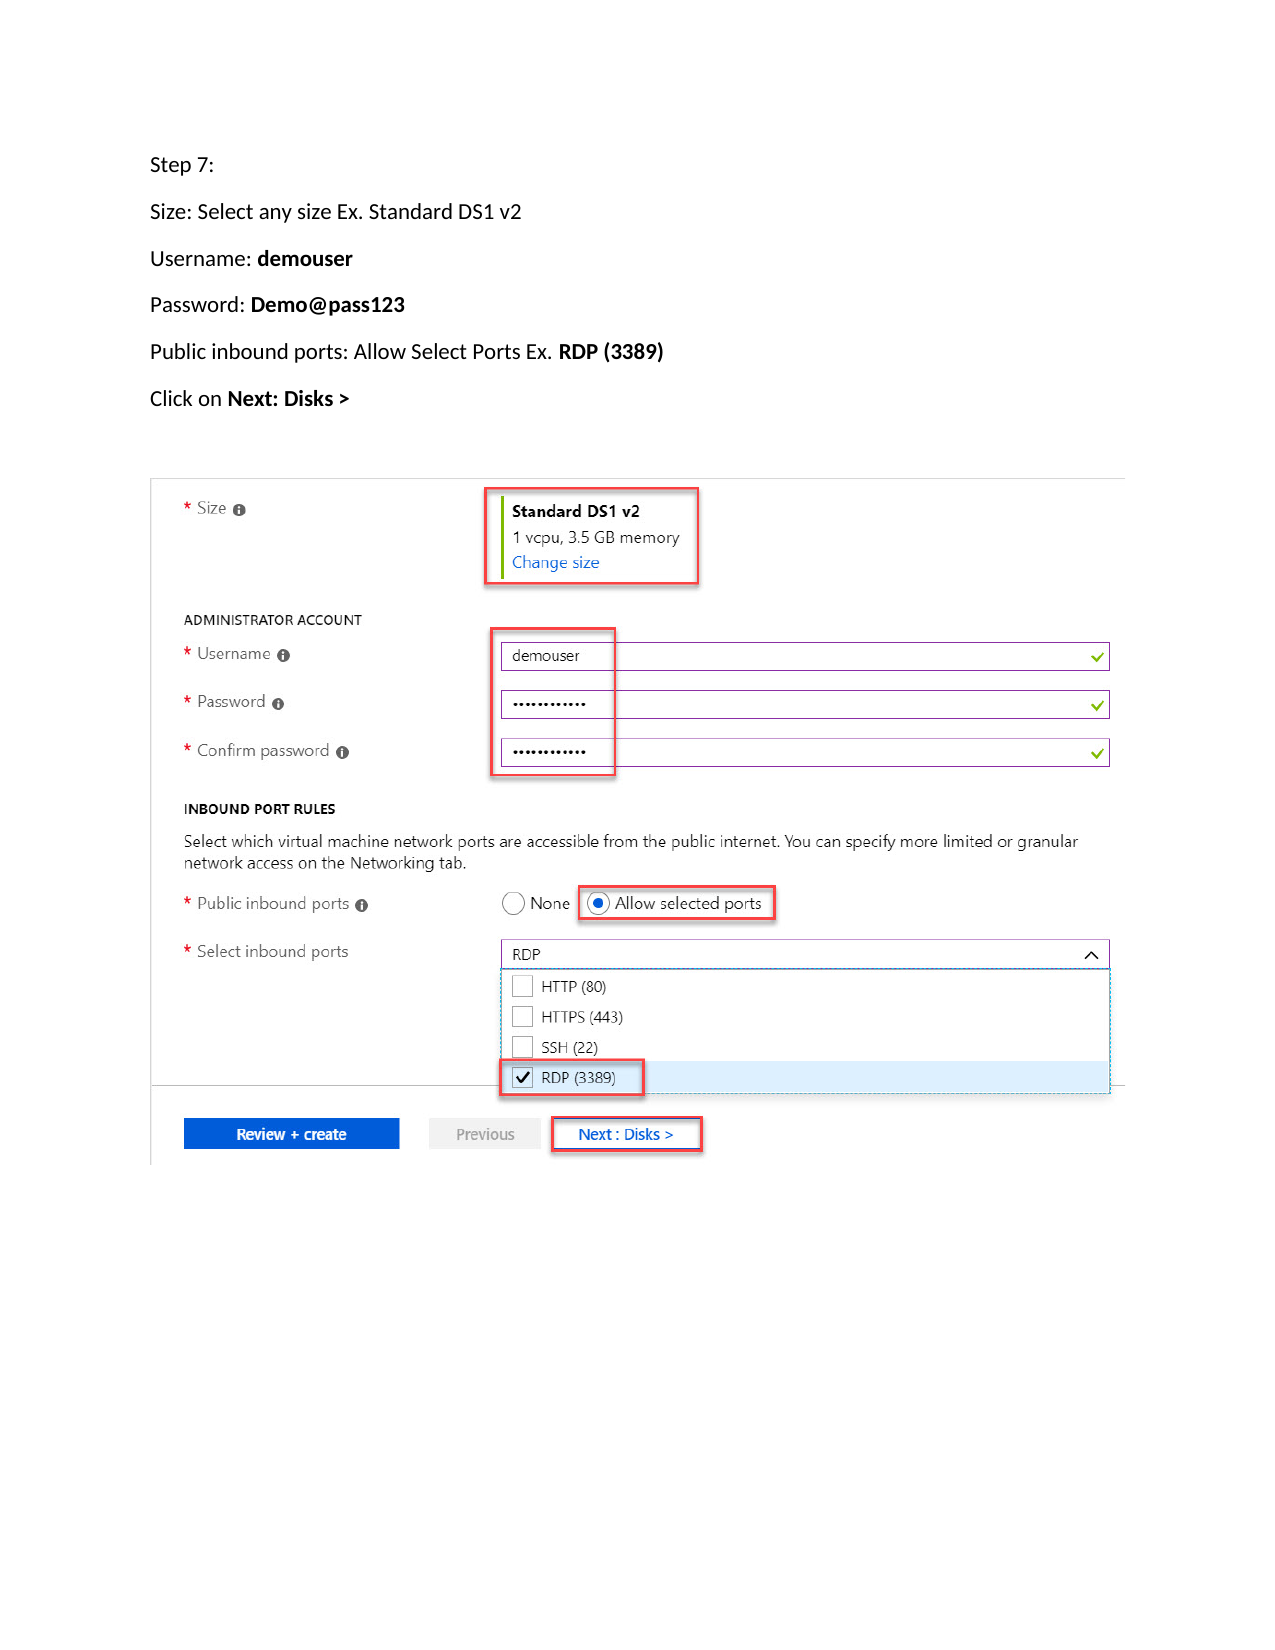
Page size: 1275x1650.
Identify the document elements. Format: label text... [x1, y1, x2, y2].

text Public inbound ports: Allow Select Ports Ex. RDP (3389) [150, 337, 1125, 366]
text Size: Select any size Ex. Standard DS1 v2 [150, 197, 1125, 225]
picture [150, 478, 1125, 1165]
text Step 7: [150, 150, 1125, 178]
text Click on Next: Disks > [150, 384, 1125, 412]
text Username: demouser [150, 244, 1125, 272]
text Password: Demo@pass123 [150, 291, 1125, 319]
